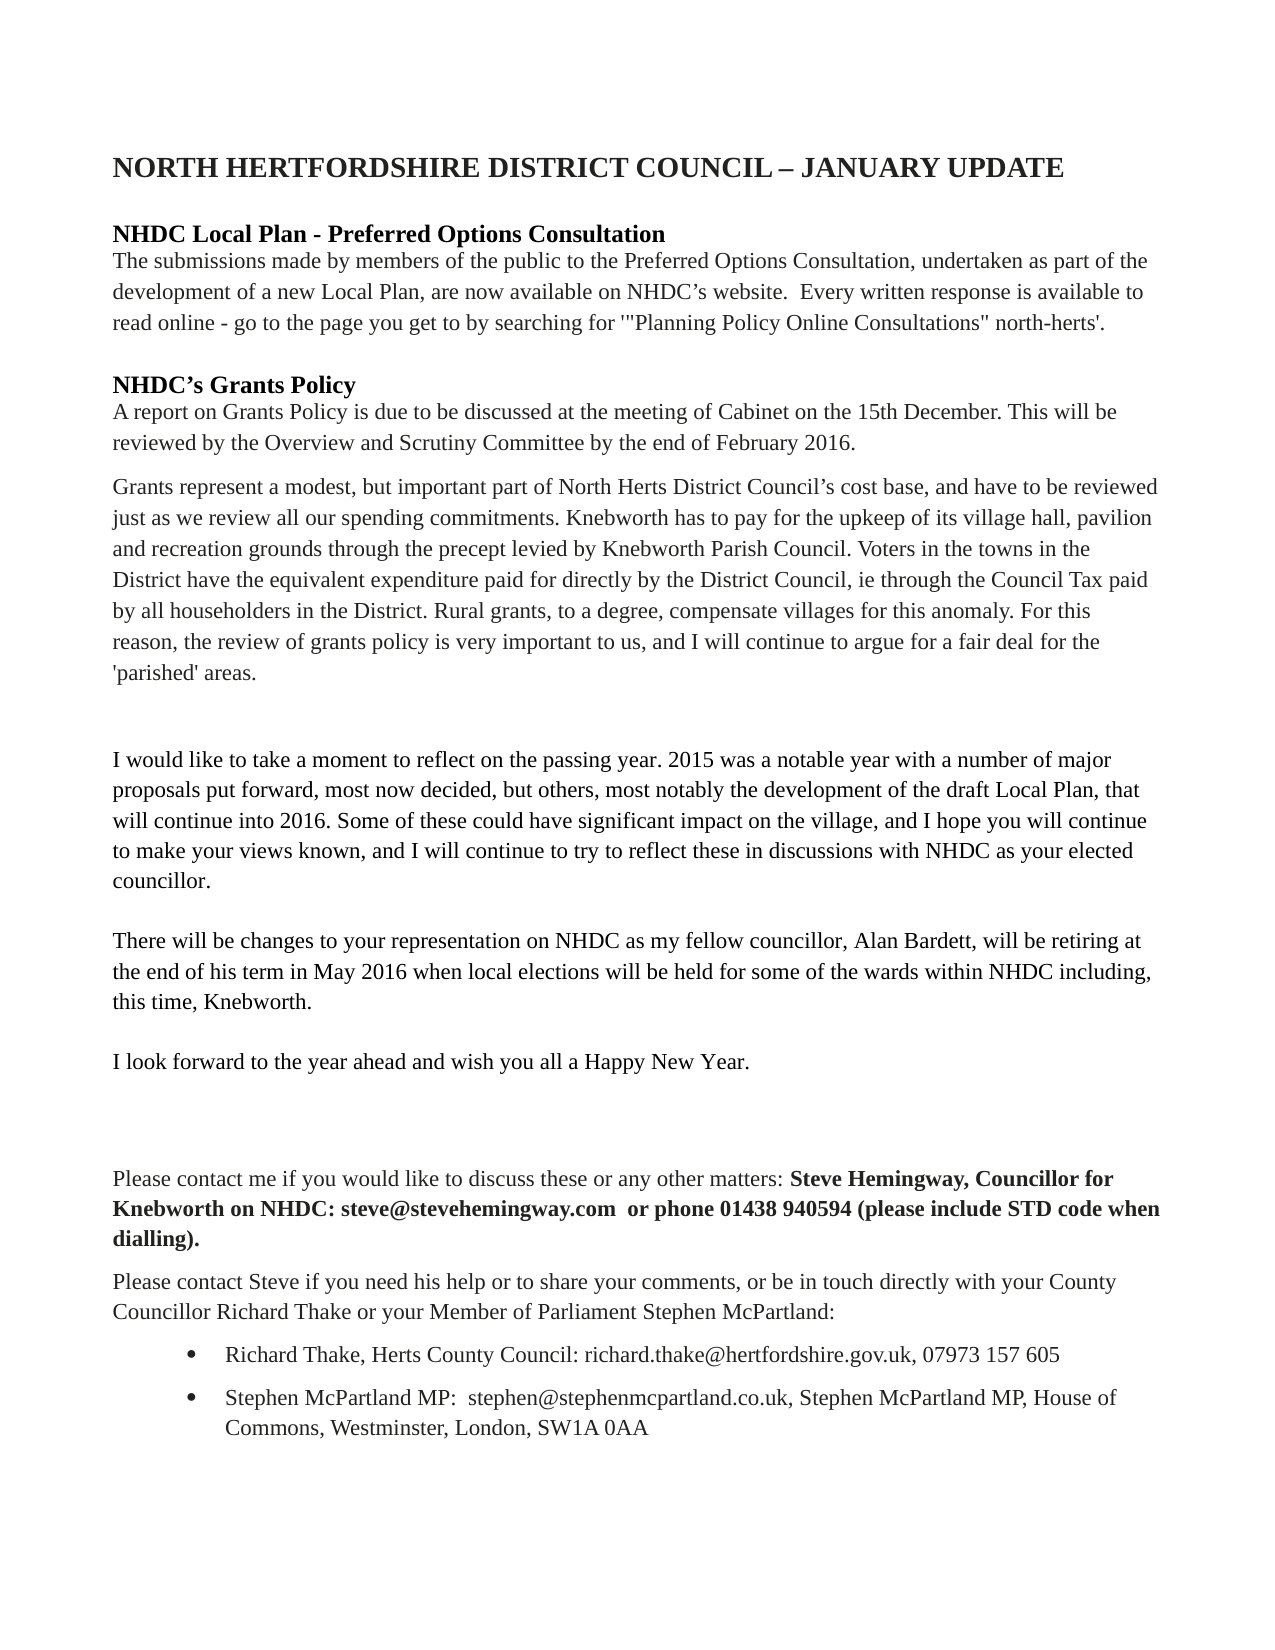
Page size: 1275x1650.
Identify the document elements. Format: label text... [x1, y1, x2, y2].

text Please contact Steve if you need his help or to share your comments, or be in touch directly with your County Councillor Richard Thake or your Member of Parliament Stephen McPartland: [112, 1268, 1162, 1324]
subtitle NHDC Local Plan - Preferred Options Consultation [112, 219, 1162, 247]
text I would like to take a moment to reflect on the passing year. 2015 was a notable year with a number of major proposals put forward, most now decided, but others, most notably the development of the draft Local Plan, that will continue into 2016. Some of these could have significant impact on the village, and I hope you will continue to make your views known, and I will continue to try to reflect these in discussions with NHDC as your elected councillor. [112, 746, 1162, 893]
text Please contact me if you would like to discuss these or any other matters: Steve Hemingway, Councillor for Knebworth on NHDC: steve@stevehemingway.com or phone 01438 940594 (please include STD code when dialling). [112, 1165, 1162, 1252]
subtitle NHDC’s Grants Policy [112, 370, 1162, 398]
text NORTH HERTFORDSHIRE DISTRICT COUNCIL – JANUARY UPDATE [112, 150, 1162, 183]
text I look forward to the year ahead and wish you all a Happy New Year. [112, 1048, 1162, 1075]
list Stephen McPartland MP: stephen@stephenmcpartland.co.uk, Stephen McPartland MP, House of Commons, Westminster, London, SW1A 0AA [187, 1384, 1162, 1440]
text The submissions made by members of the public to the Preferred Options Consultation, undertaken as part of the development of a new Local Plan, are now available on NHDC’s website. Every written response is available to read online - go to the page you get to by searching for '"Planning Policy Online Consultations" north-herts'. [112, 247, 1162, 336]
text Grants represent a modest, but important part of North Herts District Council’s cost base, and have to be reviewed just as we review all our spending commitments. Knebworth has to pay for the upkeep of its village hall, pavilion and recreation grounds through the precept levied by Knebworth Parish Council. Voters in the towns in the District have the equivalent expenditure paid for directly by the District Council, ie through the Council Tax paid by all householders in the District. Rural grants, to a degree, compensate villages for this anomaly. For this reason, the review of grants policy is very important to us, and I will continue to argue for a fair deal for the 'parished' areas. [112, 473, 1162, 686]
text A report on Grants Policy is due to be discussed at the meeting of Cabinet on the 15th December. This will be reviewed by the Overview and Scrutiny Committee by the end of February 2016. [112, 398, 1162, 456]
list Richard Thake, Herts County Council: richard.thake@hertfordshire.gov.uk, 07973 157 605 [187, 1341, 1162, 1367]
text There will be changes to your representation on NHDC as my fellow councillor, Alan Bardett, will be retiring at the end of his term in May 2016 when local elections will be held for some of the wards within NHDC including, this time, Knebworth. [112, 928, 1162, 1014]
